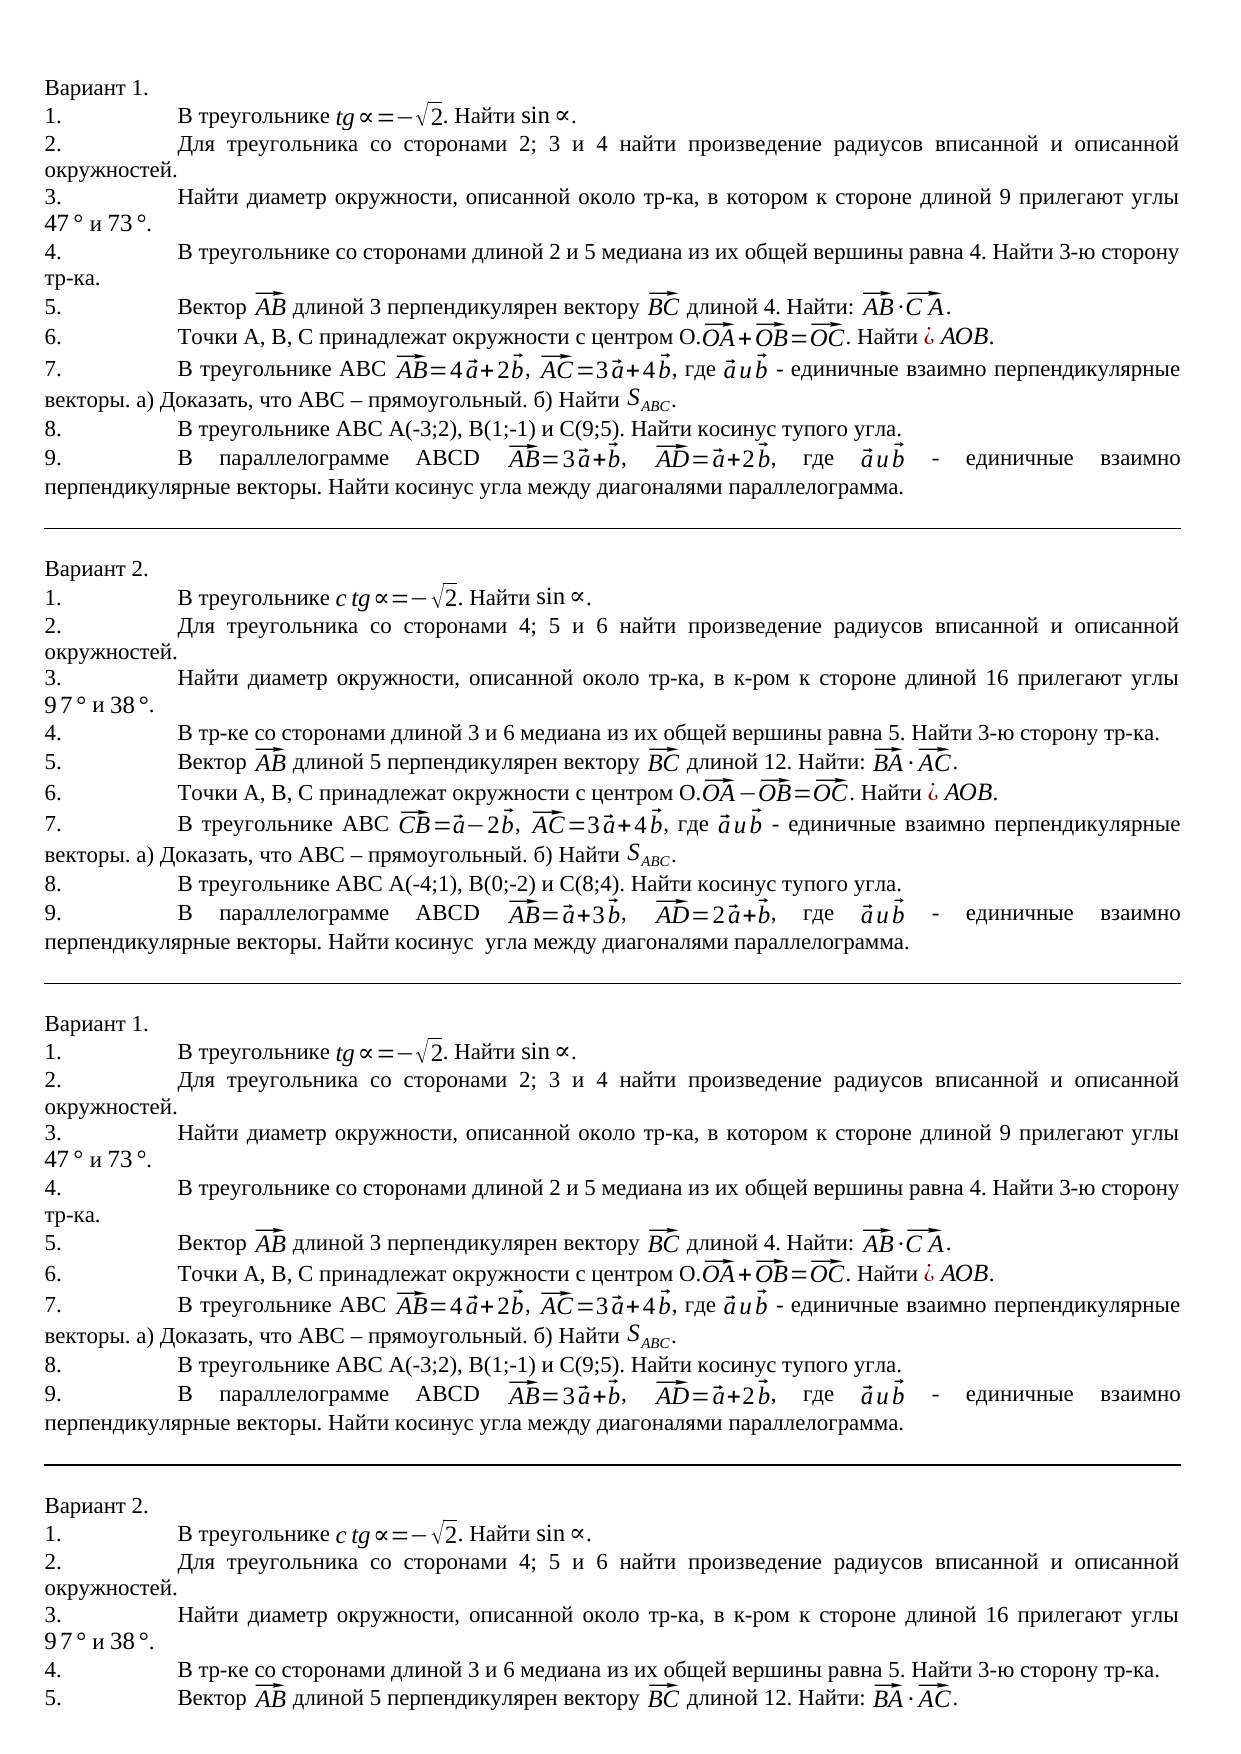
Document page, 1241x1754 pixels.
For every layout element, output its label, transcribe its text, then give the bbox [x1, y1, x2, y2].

list Найти диаметр окружности, описанной около тр-ка, в к-ром к стороне длиной 16 прилегают углы и . [44, 1601, 1181, 1656]
list Для треугольника со сторонами 2; 3 и 4 найти произведение радиусов вписанной и описанной окружностей. [44, 130, 1181, 183]
list В тр-ке со сторонами длиной 3 и 6 медиана из их общей вершины равна 5. Найти 3-ю сторону тр-ка. [44, 719, 1181, 746]
list Точки А, В, С принадлежат окружности с центром О.. Найти . [44, 777, 1181, 807]
list Вектор длиной 3 перпендикулярен вектору длиной 4. Найти: . [44, 291, 1181, 321]
text Вариант 1. [44, 1010, 1181, 1037]
text Вариант 1. [44, 74, 1181, 100]
list В тр-ке со сторонами длиной 3 и 6 медиана из их общей вершины равна 5. Найти 3-ю сторону тр-ка. [44, 1656, 1181, 1682]
list В треугольнике АВС А(-4;1), В(0;-2) и C(8;4). Найти косинус тупого угла. [44, 870, 1181, 897]
list Найти диаметр окружности, описанной около тр-ка, в к-ром к стороне длиной 16 прилегают углы и . [44, 664, 1181, 719]
list В треугольнике АВС , , где - единичные взаимно перпендикулярные векторы. а) Доказать, что АВС – прямоугольный. б) Найти . [44, 1288, 1181, 1351]
list В треугольнике АВС А(-3;2), В(1;-1) и C(9;5). Найти косинус тупого угла. [44, 415, 1181, 441]
list В треугольнике . Найти . [44, 1518, 1181, 1548]
text Вариант 2. [44, 556, 1181, 582]
list В треугольнике АВС А(-3;2), В(1;-1) и C(9;5). Найти косинус тупого угла. [44, 1351, 1181, 1378]
list Найти диаметр окружности, описанной около тр-ка, в котором к стороне длиной 9 прилегают углы и . [44, 1119, 1181, 1174]
list Вектор длиной 5 перпендикулярен вектору длиной 12. Найти: . [44, 1682, 1181, 1713]
list В треугольнике со сторонами длиной 2 и 5 медиана из их общей вершины равна 4. Найти 3-ю сторону тр-ка. [44, 1174, 1181, 1227]
list Точки А, В, С принадлежат окружности с центром О.. Найти . [44, 321, 1181, 352]
list Найти диаметр окружности, описанной около тр-ка, в котором к стороне длиной 9 прилегают углы и . [44, 183, 1181, 238]
list В параллелограмме АВСD , , где - единичные взаимно перпендикулярные векторы. Найти косинус угла между диагоналями параллелограмма. [44, 441, 1181, 499]
list Точки А, В, С принадлежат окружности с центром О.. Найти . [44, 1258, 1181, 1288]
text Вариант 2. [44, 1492, 1181, 1518]
list Для треугольника со сторонами 4; 5 и 6 найти произведение радиусов вписанной и описанной окружностей. [44, 612, 1181, 664]
list В треугольнике . Найти . [44, 100, 1181, 130]
list Для треугольника со сторонами 2; 3 и 4 найти произведение радиусов вписанной и описанной окружностей. [44, 1066, 1181, 1119]
list В треугольнике . Найти . [44, 1037, 1181, 1066]
list В параллелограмме АВСD , , где - единичные взаимно перпендикулярные векторы. Найти косинус угла между диагоналями параллелограмма. [44, 1378, 1181, 1436]
list В параллелограмме АВСD , , где - единичные взаимно перпендикулярные векторы. Найти косинус угла между диагоналями параллелограмма. [44, 897, 1181, 954]
list Вектор длиной 3 перпендикулярен вектору длиной 4. Найти: . [44, 1227, 1181, 1258]
list В треугольнике со сторонами длиной 2 и 5 медиана из их общей вершины равна 4. Найти 3-ю сторону тр-ка. [44, 238, 1181, 291]
list В треугольнике . Найти . [44, 582, 1181, 612]
list В треугольнике АВС , , где - единичные взаимно перпендикулярные векторы. а) Доказать, что АВС – прямоугольный. б) Найти . [44, 352, 1181, 415]
list В треугольнике АВС , , где - единичные взаимно перпендикулярные векторы. а) Доказать, что АВС – прямоугольный. б) Найти . [44, 807, 1181, 870]
list Для треугольника со сторонами 4; 5 и 6 найти произведение радиусов вписанной и описанной окружностей. [44, 1548, 1181, 1601]
list Вектор длиной 5 перпендикулярен вектору длиной 12. Найти: . [44, 746, 1181, 777]
